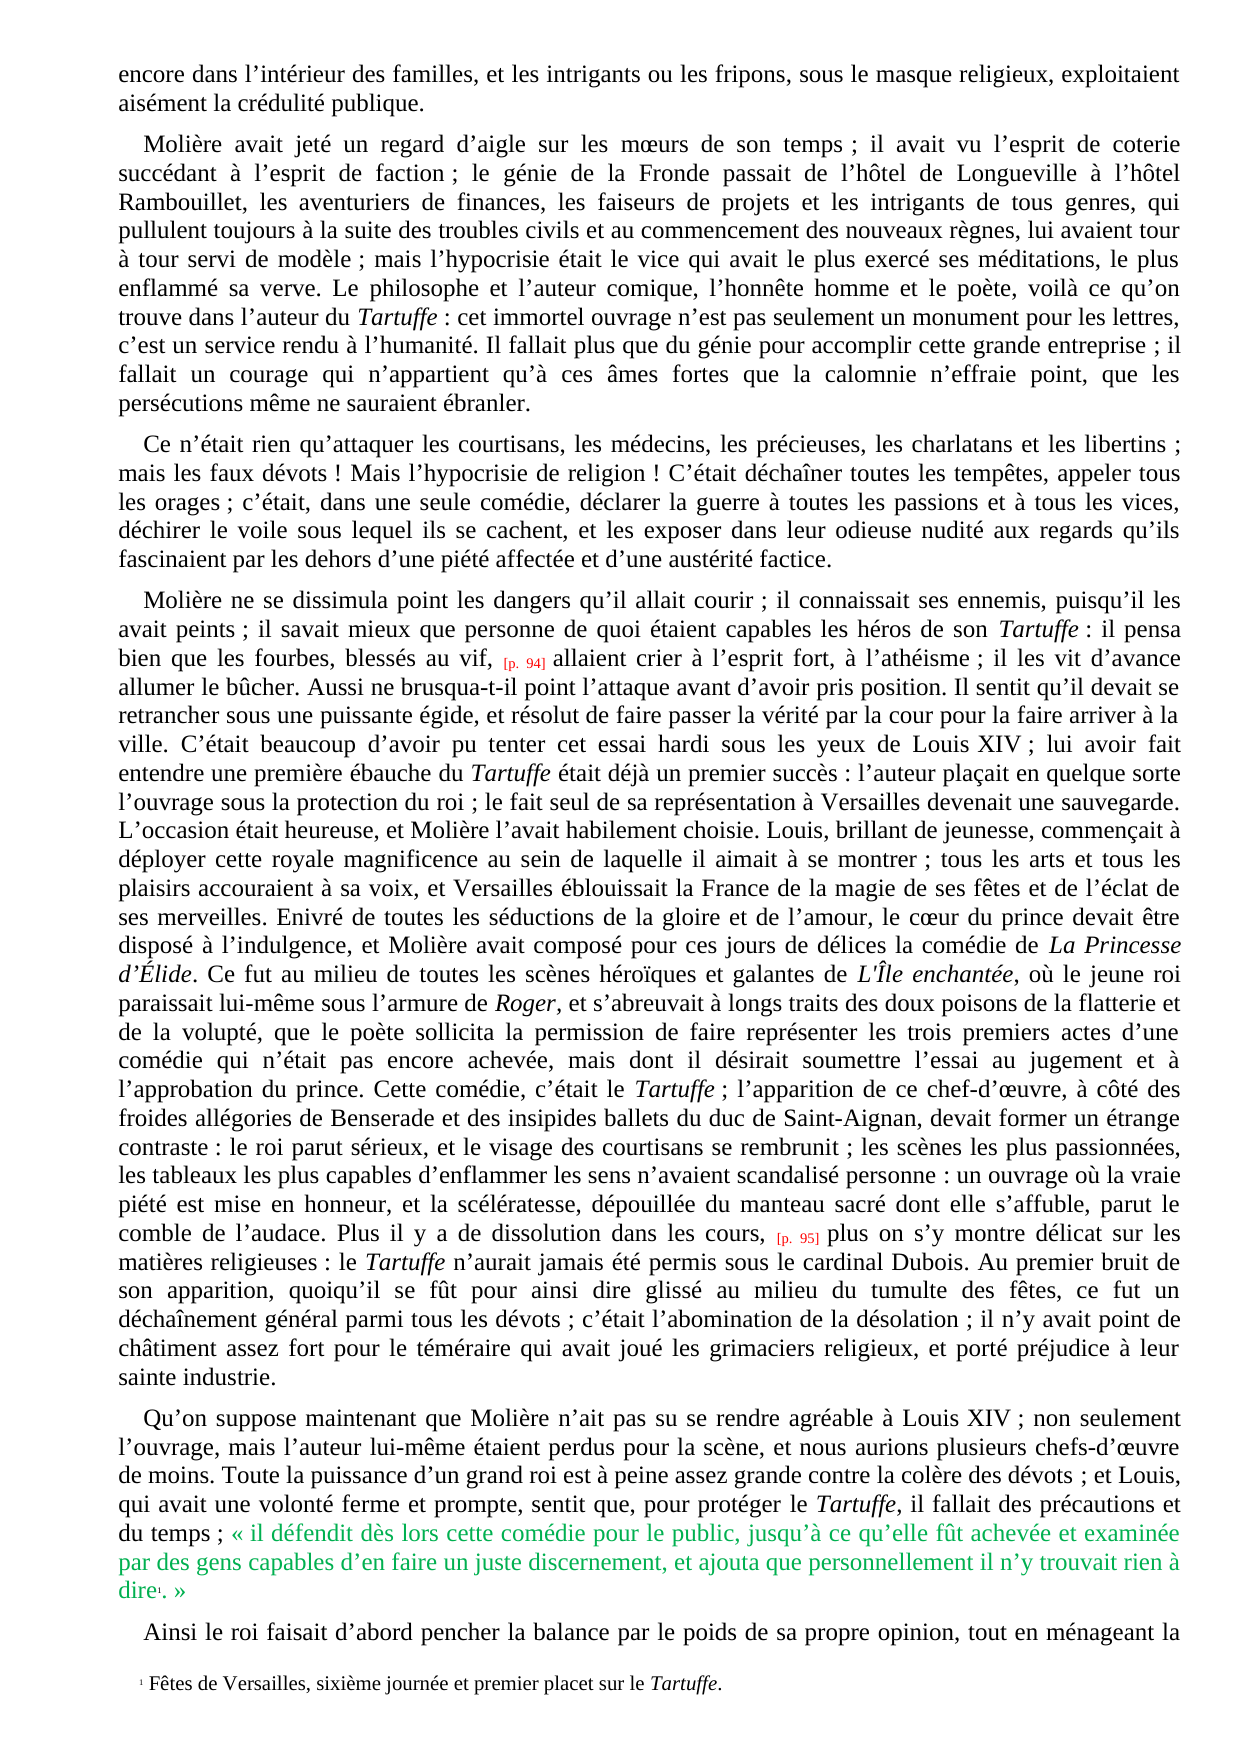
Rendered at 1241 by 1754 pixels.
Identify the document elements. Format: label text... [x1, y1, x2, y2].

text Molière avait jeté un regard d’aigle sur les mœurs de son temps ; il avait vu l’esprit de coterie succédant à l’esprit de faction ; le génie de la Fronde passait de l’hôtel de Longueville à l’hôtel Rambouillet, les aventuriers de finances, les faiseurs de projets et les intrigants de tous genres, qui pullulent toujours à la suite des troubles civils et au commencement des nouveaux règnes, lui avaient tour à tour servi de modèle ; mais l’hypocrisie était le vice qui avait le plus exercé ses méditations, le plus enflammé sa verve. Le philosophe et l’auteur comique, l’honnête homme et le poète, voilà ce qu’on trouve dans l’auteur du Tartuffe : cet immortel ouvrage n’est pas seulement un monument pour les lettres, c’est un service rendu à l’humanité. Il fallait plus que du génie pour accomplir cette grande entreprise ; il fallait un courage qui n’appartient qu’à ces âmes fortes que la calomnie n’effraie point, que les persécutions même ne sauraient ébranler. [118, 129, 1181, 417]
text Ce n’était rien qu’attaquer les courtisans, les médecins, les précieuses, les charlatans et les libertins ; mais les faux dévots ! Mais l’hypocrisie de religion ! C’était déchaîner toutes les tempêtes, appeler tous les orages ; c’était, dans une seule comédie, déclarer la guerre à toutes les passions et à tous les vices, déchirer le voile sous lequel ils se cachent, et les exposer dans leur odieuse nudité aux regards qu’ils fascinaient par les dehors d’une piété affectée et d’une austérité factice. [118, 429, 1181, 573]
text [118, 1617, 1181, 1645]
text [118, 59, 1181, 117]
text Qu’on suppose maintenant que Molière n’ait pas su se rendre agréable à Louis XIV ; non seulement l’ouvrage, mais l’auteur lui-même étaient perdus pour la scène, et nous aurions plusieurs chefs-d’œuvre de moins. Toute la puissance d’un grand roi est à peine assez grande contre la colère des dévots ; et Louis, qui avait une volonté ferme et prompte, sentit que, pour protéger le Tartuffe, il fallait des précautions et du temps ; « il défendit dès lors cette comédie pour le public, jusqu’à ce qu’elle fût achevée et examinée par des gens capables d’en faire un juste discernement, et ajouta que personnellement il n’y trouvait rien à dire. » [118, 1403, 1181, 1604]
text Molière ne se dissimula point les dangers qu’il allait courir ; il connaissait ses ennemis, puisqu’il les avait peints ; il savait mieux que personne de quoi étaient capables les héros de son Tartuffe : il pensa bien que les fourbes, blessés au vif, [p. 94] allaient crier à l’esprit fort, à l’athéisme ; il les vit d’avance allumer le bûcher. Aussi ne brusqua-t-il point l’attaque avant d’avoir pris position. Il sentit qu’il devait se retrancher sous une puissante égide, et résolut de faire passer la vérité par la cour pour la faire arriver à la ville. C’était beaucoup d’avoir pu tenter cet essai hardi sous les yeux de Louis XIV ; lui avoir fait entendre une première ébauche du Tartuffe était déjà un premier succès : l’auteur plaçait en quelque sorte l’ouvrage sous la protection du roi ; le fait seul de sa représentation à Versailles devenait une sauvegarde. L’occasion était heureuse, et Molière l’avait habilement choisie. Louis, brillant de jeunesse, commençait à déployer cette royale magnificence au sein de laquelle il aimait à se montrer ; tous les arts et tous les plaisirs accouraient à sa voix, et Versailles éblouissait la France de la magie de ses fêtes et de l’éclat de ses merveilles. Enivré de toutes les séductions de la gloire et de l’amour, le cœur du prince devait être disposé à l’indulgence, et Molière avait composé pour ces jours de délices la comédie de La Princesse d’Élide. Ce fut au milieu de toutes les scènes héroïques et galantes de L'Île enchantée, où le jeune roi paraissait lui-même sous l’armure de Roger, et s’abreuvait à longs traits des doux poisons de la flatterie et de la volupté, que le poète sollicita la permission de faire représenter les trois premiers actes d’une comédie qui n’était pas encore achevée, mais dont il désirait soumettre l’essai au jugement et à l’approbation du prince. Cette comédie, c’était le Tartuffe ; l’apparition de ce chef-d’œuvre, à côté des froides allégories de Benserade et des insipides ballets du duc de Saint-Aignan, devait former un étrange contraste : le roi parut sérieux, et le visage des courtisans se rembrunit ; les scènes les plus passionnées, les tableaux les plus capables d’enflammer les sens n’avaient scandalisé personne : un ouvrage où la vraie piété est mise en honneur, et la scélératesse, dépouillée du manteau sacré dont elle s’affuble, parut le comble de l’audace. Plus il y a de dissolution dans les cours, [p. 95] plus on s’y montre délicat sur les matières religieuses : le Tartuffe n’aurait jamais été permis sous le cardinal Dubois. Au premier bruit de son apparition, quoiqu’il se fût pour ainsi dire glissé au milieu du tumulte des fêtes, ce fut un déchaînement général parmi tous les dévots ; c’était l’abomination de la désolation ; il n’y avait point de châtiment assez fort pour le téméraire qui avait joué les grimaciers religieux, et porté préjudice à leur sainte industrie. [118, 585, 1181, 1390]
